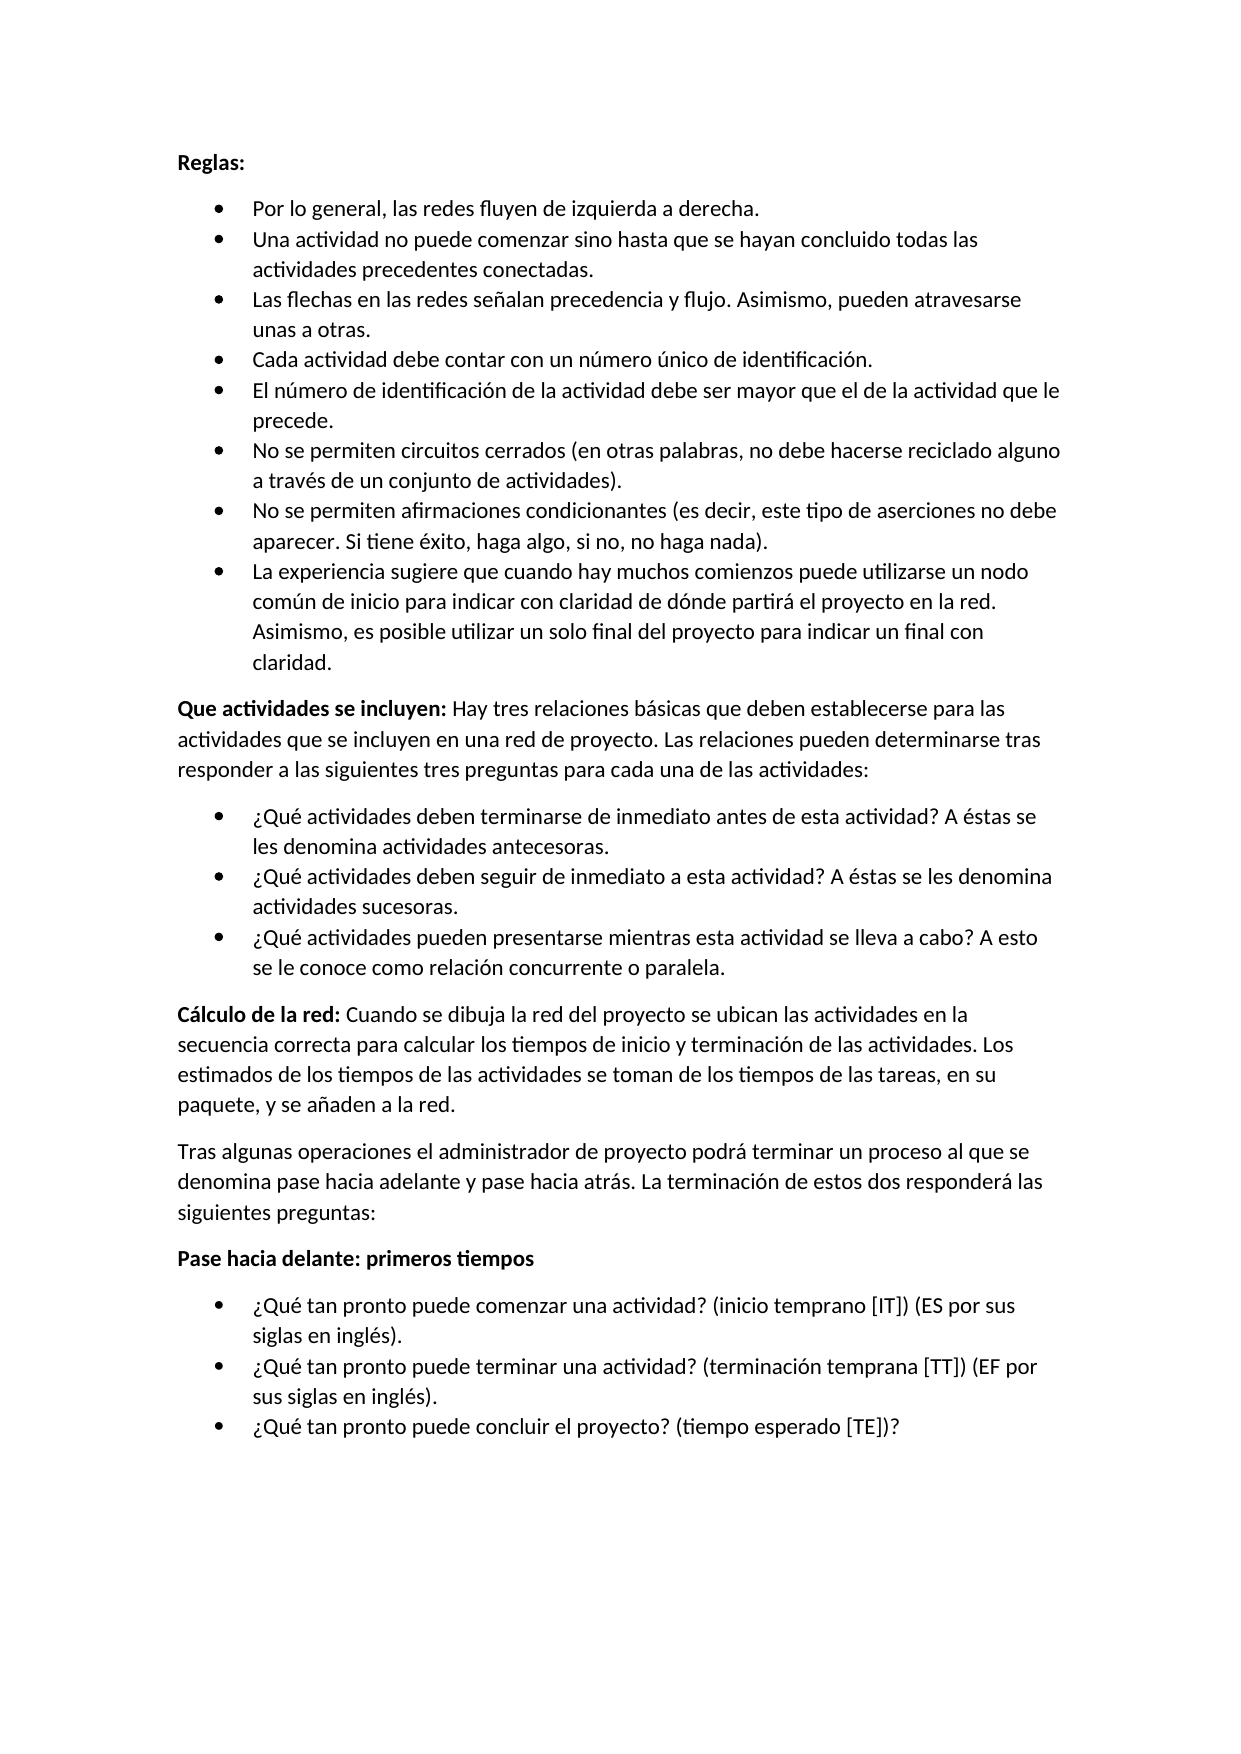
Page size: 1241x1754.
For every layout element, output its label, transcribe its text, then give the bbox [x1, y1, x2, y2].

list La experiencia sugiere que cuando hay muchos comienzos puede utilizarse un nodo común de inicio para indicar con claridad de dónde partirá el proyecto en la red. Asimismo, es posible utilizar un solo final del proyecto para indicar un final con claridad. [215, 557, 1063, 676]
list Cada actividad debe contar con un número único de identificación. [215, 346, 1063, 373]
text Que actividades se incluyen: Hay tres relaciones básicas que deben establecerse para las actividades que se incluyen en una red de proyecto. Las relaciones pueden determinarse tras responder a las siguientes tres preguntas para cada una de las actividades: [177, 694, 1063, 783]
list ¿Qué tan pronto puede terminar una actividad? (terminación temprana [TT]) (EF por sus siglas en inglés). [215, 1352, 1063, 1410]
text Tras algunas operaciones el administrador de proyecto podrá terminar un proceso al que se denomina pase hacia adelante y pase hacia atrás. La terminación de estos dos responderá las siguientes preguntas: [177, 1137, 1063, 1226]
list Por lo general, las redes fluyen de izquierda a derecha. [215, 194, 1063, 222]
text Pase hacia delante: primeros tiempos [177, 1244, 1063, 1272]
list El número de identificación de la actividad debe ser mayor que el de la actividad que le precede. [215, 376, 1063, 434]
list ¿Qué tan pronto puede comenzar una actividad? (inicio temprano [IT]) (ES por sus siglas en inglés). [215, 1291, 1063, 1349]
text Cálculo de la red: Cuando se dibuja la red del proyecto se ubican las actividades en la secuencia correcta para calcular los tiempos de inicio y terminación de las actividades. Los estimados de los tiempos de las actividades se toman de los tiempos de las tareas, en su paquete, y se añaden a la red. [177, 1000, 1063, 1118]
text Reglas: [177, 148, 1063, 176]
list No se permiten circuitos cerrados (en otras palabras, no debe hacerse reciclado alguno a través de un conjunto de actividades). [215, 436, 1063, 494]
list ¿Qué actividades deben seguir de inmediato a esta actividad? A éstas se les denomina actividades sucesoras. [215, 862, 1063, 920]
list Las flechas en las redes señalan precedencia y flujo. Asimismo, pueden atravesarse unas a otras. [215, 285, 1063, 343]
list Una actividad no puede comenzar sino hasta que se hayan concluido todas las actividades precedentes conectadas. [215, 225, 1063, 283]
list No se permiten afirmaciones condicionantes (es decir, este tipo de aserciones no debe aparecer. Si tiene éxito, haga algo, si no, no haga nada). [215, 497, 1063, 555]
list ¿Qué actividades pueden presentarse mientras esta actividad se lleva a cabo? A esto se le conoce como relación concurrente o paralela. [215, 923, 1063, 981]
list ¿Qué tan pronto puede concluir el proyecto? (tiempo esperado [TE])? [215, 1412, 1063, 1440]
list ¿Qué actividades deben terminarse de inmediato antes de esta actividad? A éstas se les denomina actividades antecesoras. [215, 802, 1063, 860]
